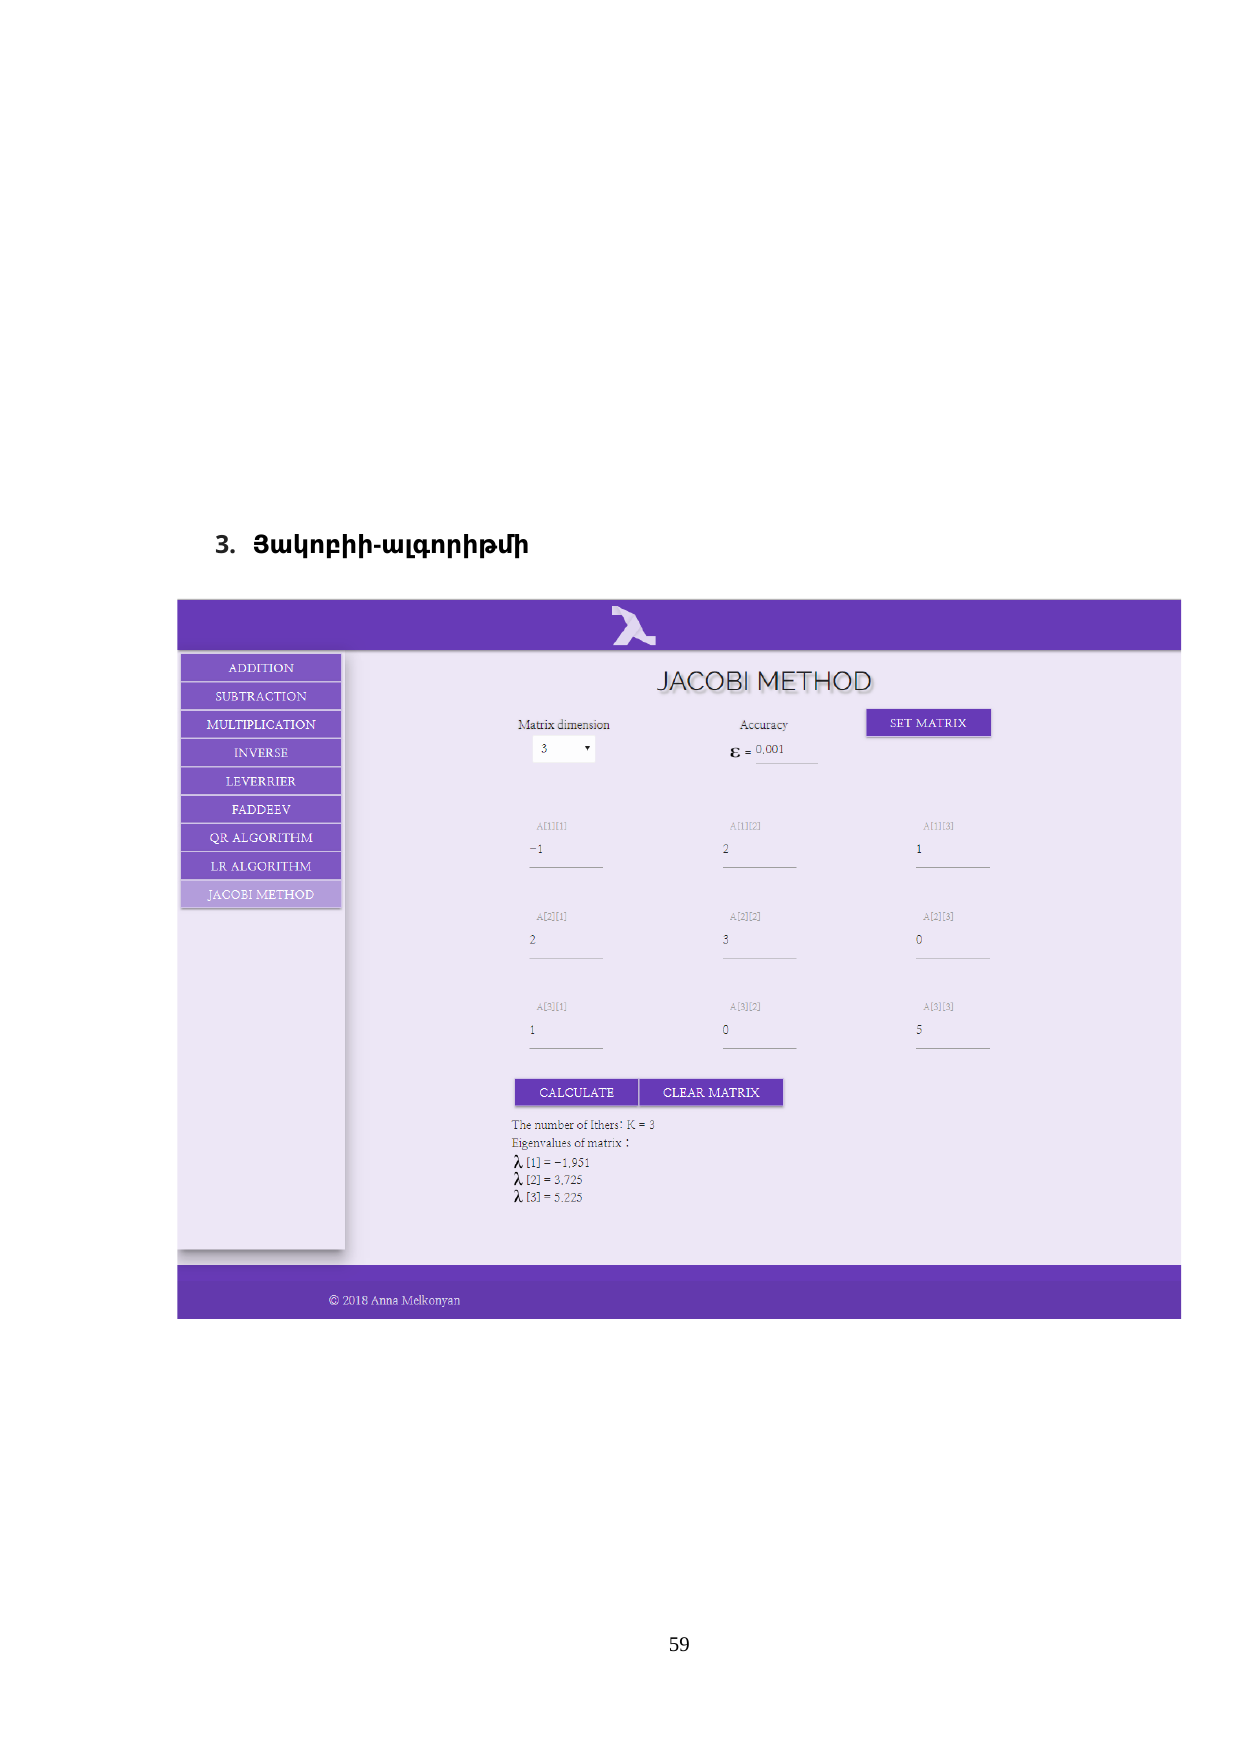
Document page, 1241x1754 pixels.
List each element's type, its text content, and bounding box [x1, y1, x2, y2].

picture [177, 598, 1182, 1319]
list Յակոբիի-ալգորիթմի [215, 526, 1181, 561]
